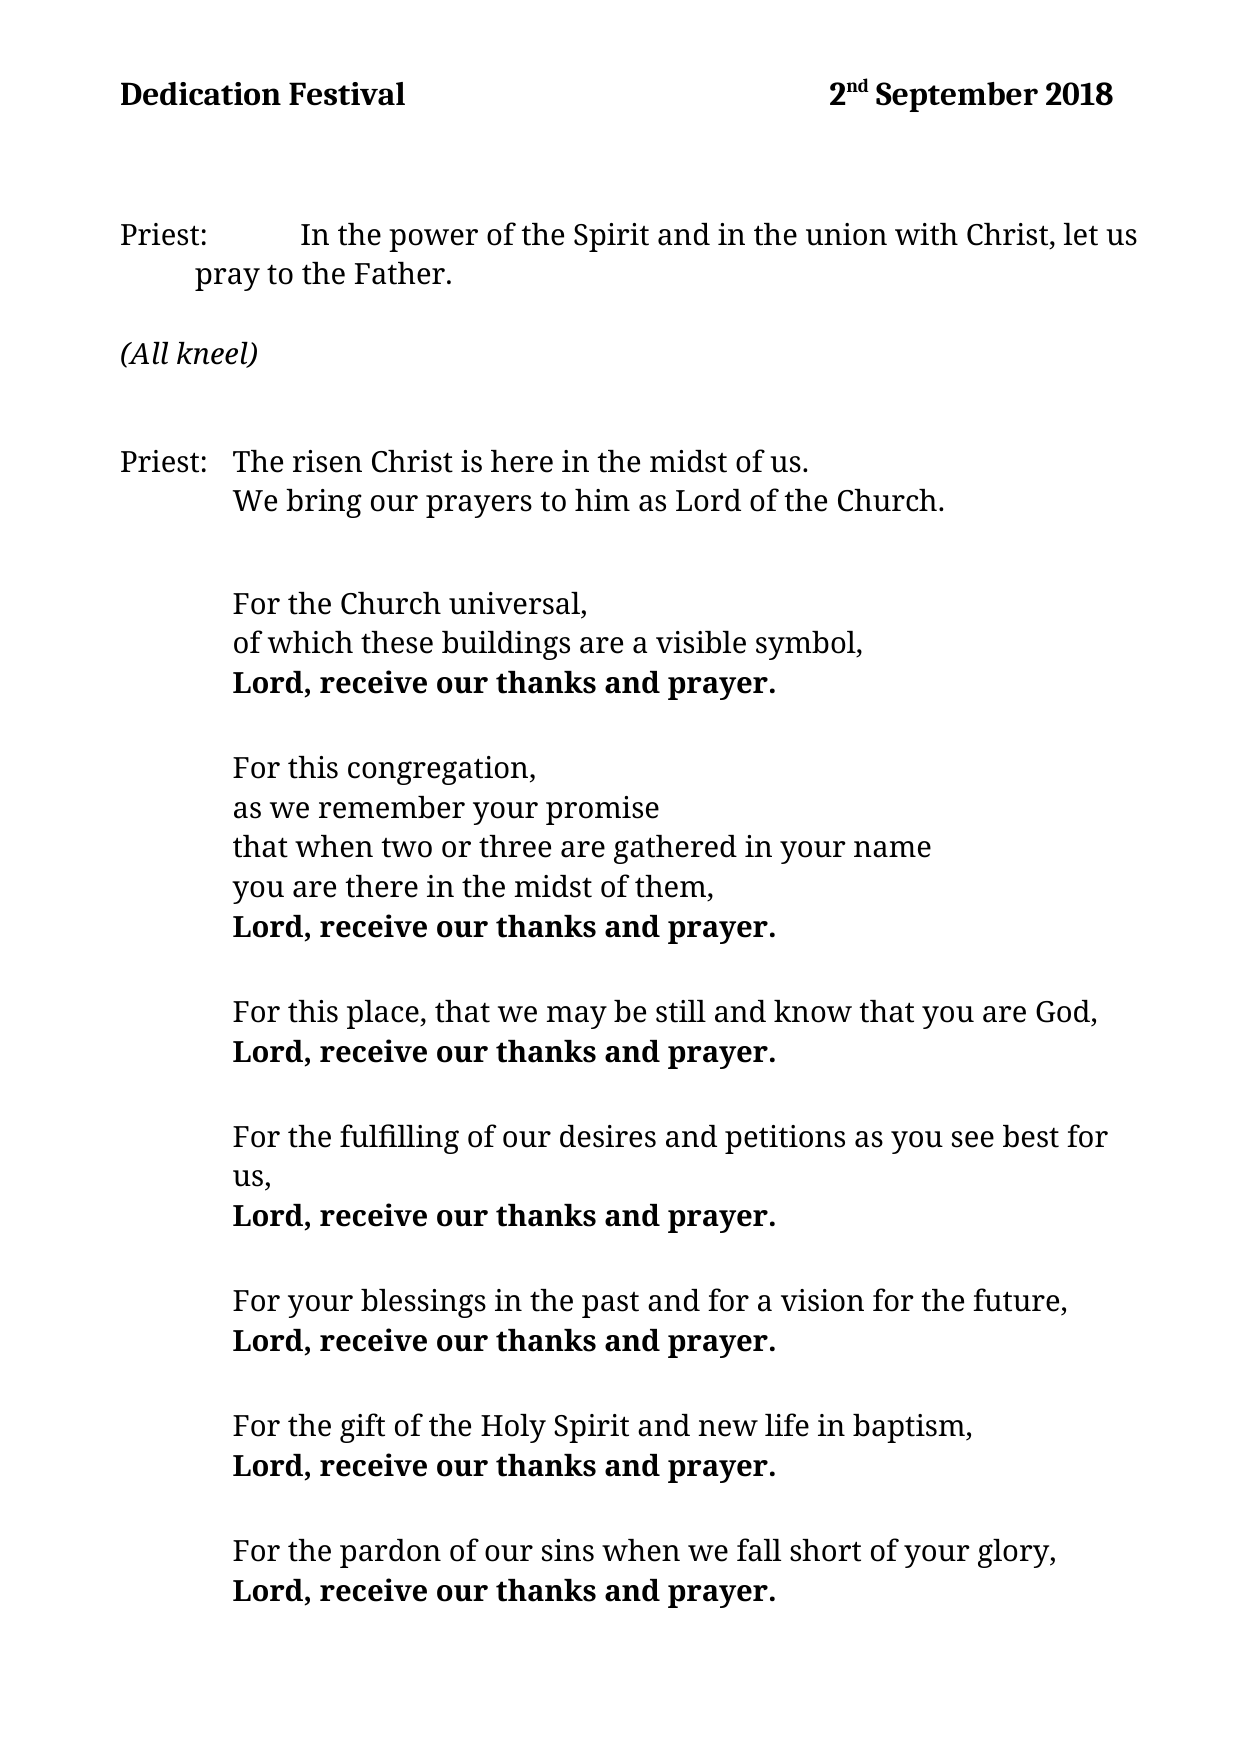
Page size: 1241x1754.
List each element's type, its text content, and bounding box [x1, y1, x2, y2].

text Priest: The risen Christ is here in the midst of us. [120, 441, 1150, 481]
text For the Church universal, [120, 583, 1150, 623]
text Lord, receive our thanks and prayer. [120, 662, 1150, 702]
text Lord, receive our thanks and prayer. [120, 1445, 1150, 1485]
text Lord, receive our thanks and prayer. [120, 1320, 1150, 1360]
text Priest: In the power of the Spirit and in the union with Christ, let us pray to the Father. [120, 214, 1150, 293]
text that when two or three are gathered in your name [120, 827, 1150, 866]
text For this congregation, [120, 747, 1150, 787]
text Lord, receive our thanks and prayer. [120, 1031, 1150, 1071]
text you are there in the midst of them, [120, 866, 1150, 906]
text Lord, receive our thanks and prayer. [120, 906, 1150, 946]
text as we remember your promise [120, 787, 1150, 827]
text We bring our prayers to him as Lord of the Church. [120, 481, 1150, 520]
text (All kneel) [120, 333, 1150, 373]
text Lord, receive our thanks and prayer. [120, 1570, 1150, 1609]
text of which these buildings are a visible symbol, [120, 623, 1150, 662]
text Dedication Festival 2nd September 2018 [120, 75, 1150, 113]
text For the gift of the Holy Spirit and new life in baptism, [120, 1405, 1150, 1445]
text For the pardon of our sins when we fall short of your glory, [120, 1530, 1150, 1570]
text Lord, receive our thanks and prayer. [120, 1195, 1150, 1235]
text For this place, that we may be still and know that you are God, [120, 991, 1150, 1031]
text For the fulfilling of our desires and petitions as you see best for us, [120, 1116, 1150, 1195]
text For your blessings in the past and for a vision for the future, [120, 1281, 1150, 1320]
